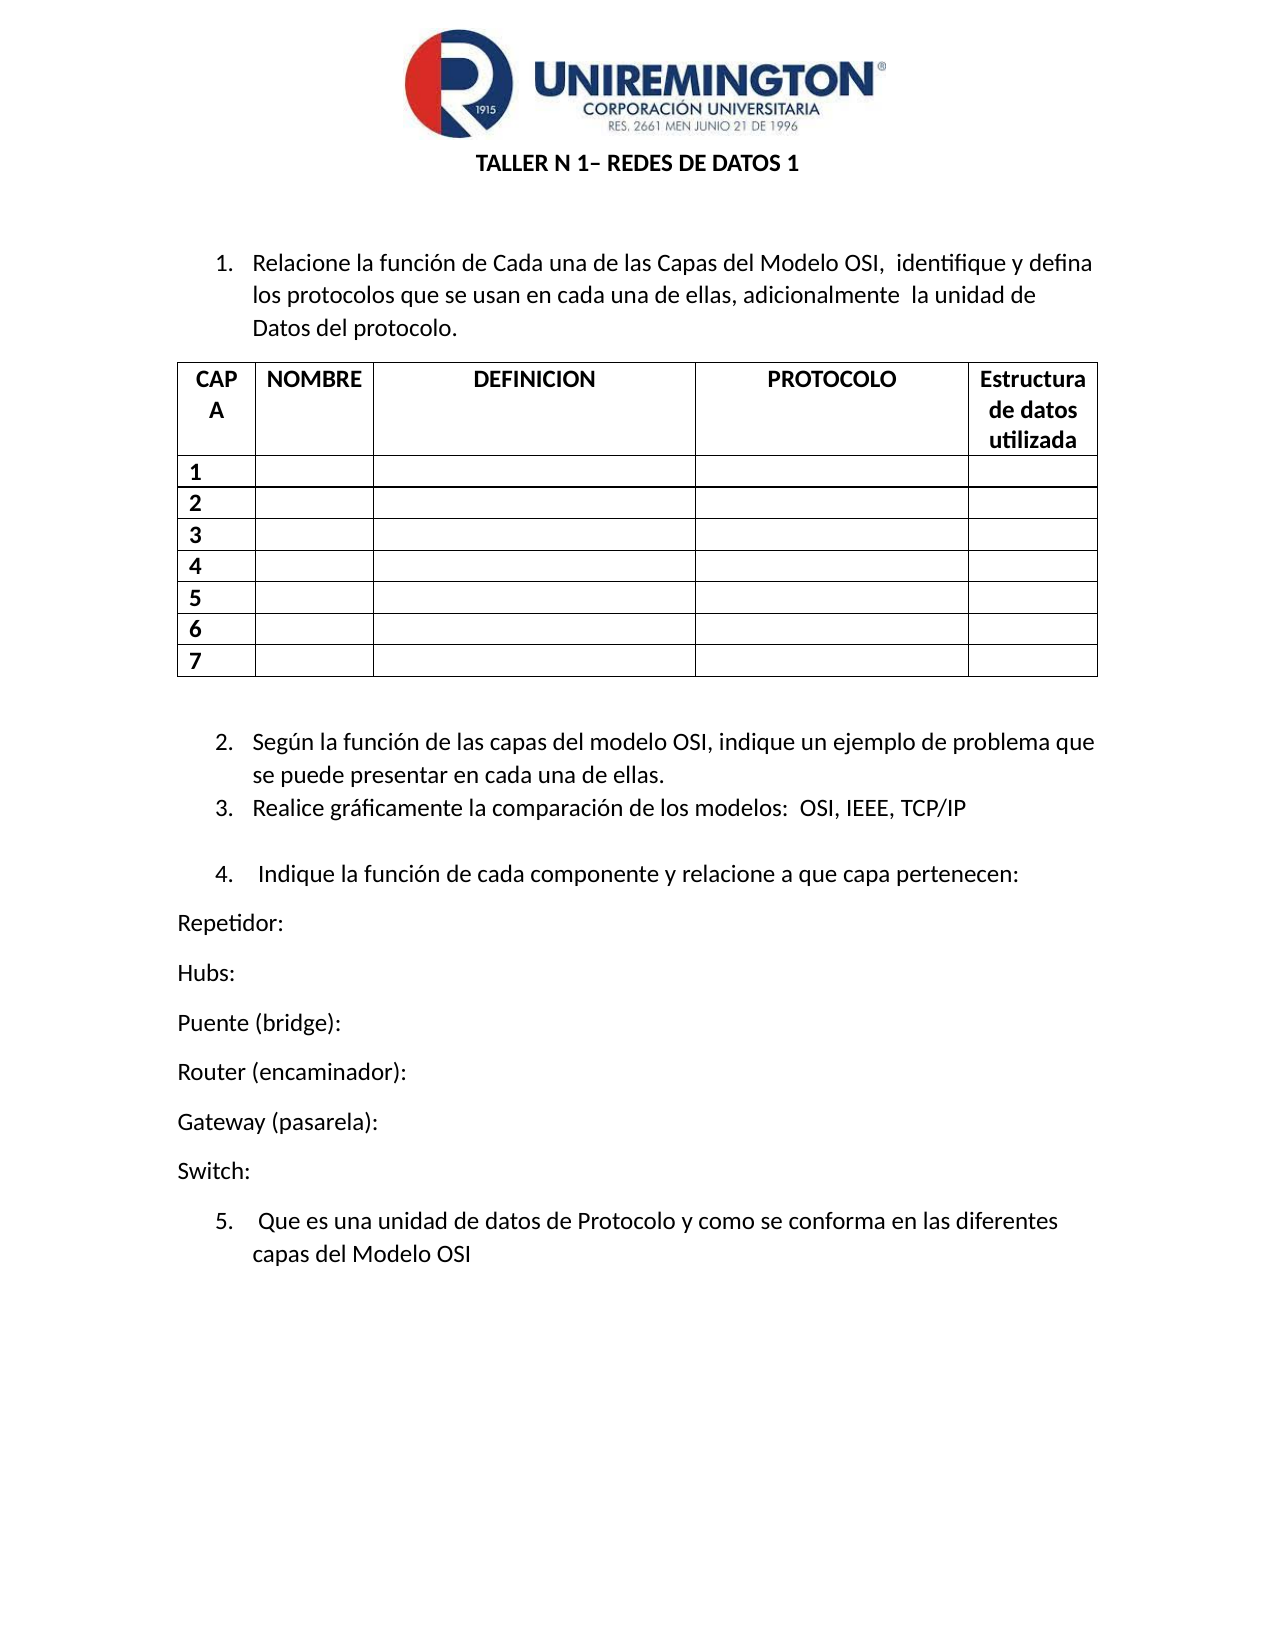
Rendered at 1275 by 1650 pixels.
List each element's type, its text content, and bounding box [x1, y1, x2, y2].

table_cell [256, 551, 373, 581]
list Realice gráficamente la comparación de los modelos: OSI, IEEE, TCP/IP [215, 792, 1098, 823]
text Gateway (pasarela): [177, 1106, 1098, 1136]
table_cell 3 [178, 519, 255, 549]
table_cell [696, 614, 968, 644]
table_cell [696, 645, 968, 676]
table_cell 7 [178, 645, 255, 676]
table_cell [696, 456, 968, 486]
table_cell [969, 614, 1097, 644]
table_cell 1 [178, 456, 255, 486]
text Puente (bridge): [177, 1007, 1098, 1037]
table_cell [256, 582, 373, 613]
table_cell [969, 488, 1097, 518]
list Que es una unidad de datos de Protocolo y como se conforma en las diferentes capas del Modelo OSI [215, 1205, 1098, 1268]
table_cell 4 [178, 551, 255, 581]
table_cell [969, 645, 1097, 676]
table_cell [969, 551, 1097, 581]
table_header NOMBRE [256, 363, 373, 455]
table_header DEFINICION [374, 363, 695, 455]
table_cell [256, 456, 373, 486]
table_cell [696, 582, 968, 613]
table_cell [696, 519, 968, 549]
table_cell [256, 519, 373, 549]
text Switch: [177, 1156, 1098, 1186]
text Router (encaminador): [177, 1056, 1098, 1087]
list Indique la función de cada componente y relacione a que capa pertenecen: [215, 858, 1098, 888]
table_cell [256, 488, 373, 518]
table_cell 2 [178, 488, 255, 518]
table_cell [374, 519, 695, 549]
table_cell [969, 456, 1097, 486]
table_cell [696, 551, 968, 581]
text TALLER N 1– REDES DE DATOS 1 [177, 148, 1098, 178]
table_header Estructura de datos utilizada [969, 363, 1097, 455]
table_cell [374, 645, 695, 676]
table_cell [374, 614, 695, 644]
table_cell [374, 582, 695, 613]
table_header PROTOCOLO [696, 363, 968, 455]
table_cell [969, 582, 1097, 613]
list Relacione la función de Cada una de las Capas del Modelo OSI, identifique y defina los protocolos que se usan en cada una de ellas, adicionalmente la unidad de Datos del protocolo. [215, 247, 1098, 343]
table_cell [374, 551, 695, 581]
table_header CAPA [178, 363, 255, 455]
table_cell [256, 614, 373, 644]
table_cell [256, 645, 373, 676]
table_cell [696, 488, 968, 518]
table_cell [374, 456, 695, 486]
text Repetidor: [177, 908, 1098, 938]
text Hubs: [177, 957, 1098, 988]
table_cell [969, 519, 1097, 549]
table_cell [374, 488, 695, 518]
table_cell 6 [178, 614, 255, 644]
list Según la función de las capas del modelo OSI, indique un ejemplo de problema que se puede presentar en cada una de ellas. [215, 726, 1098, 790]
table_cell 5 [178, 582, 255, 613]
